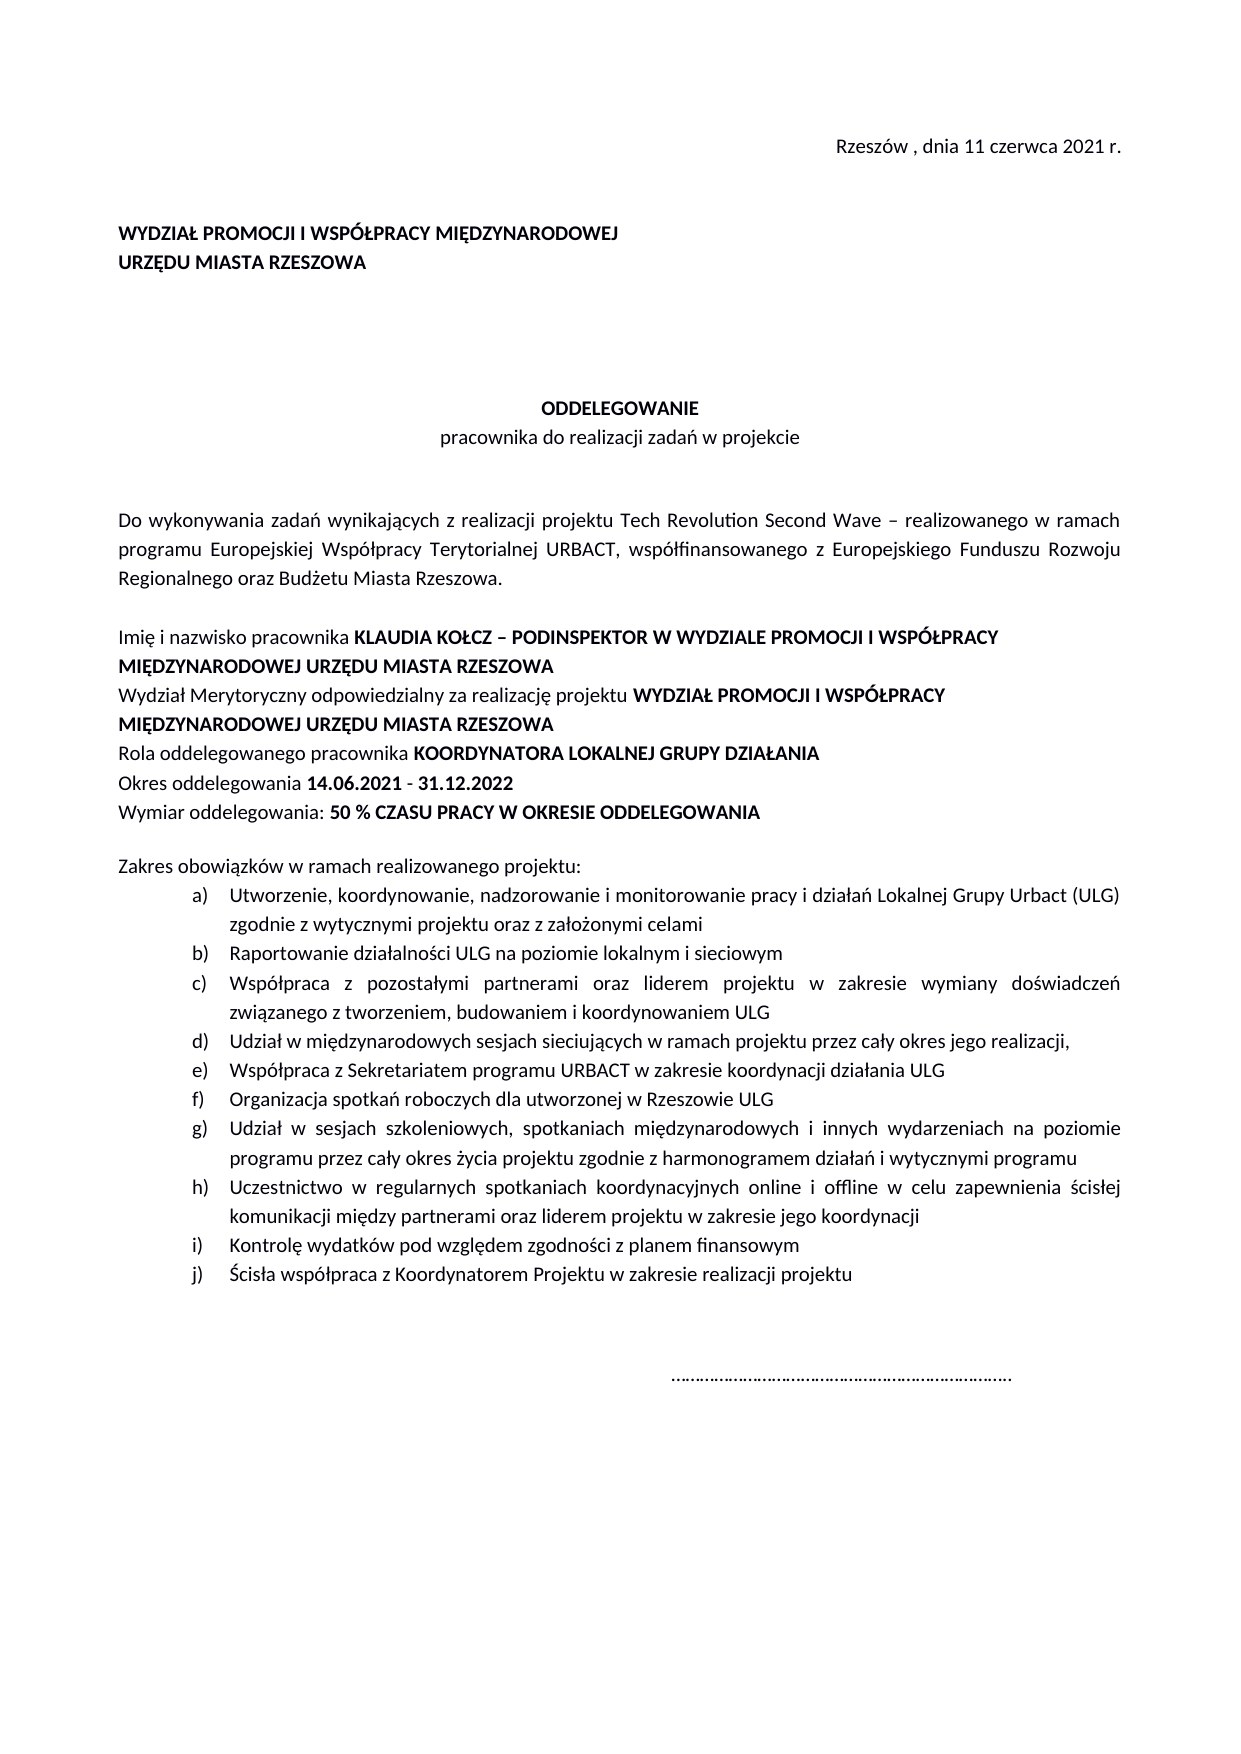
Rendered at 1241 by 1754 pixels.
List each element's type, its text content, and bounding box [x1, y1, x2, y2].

text Do wykonywania zadań wynikających z realizacji projektu Tech Revolution Second Wave – realizowanego w ramach programu Europejskiej Współpracy Terytorialnej URBACT, współfinansowanego z Europejskiego Funduszu Rozwoju Regionalnego oraz Budżetu Miasta Rzeszowa. [118, 507, 1122, 591]
list Współpraca z pozostałymi partnerami oraz liderem projektu w zakresie wymiany doświadczeń związanego z tworzeniem, budowaniem i koordynowaniem ULG [192, 970, 1122, 1024]
text Wymiar oddelegowania: 50 % CZASU PRACY W OKRESIE ODDELEGOWANIA [118, 799, 1122, 824]
list Uczestnictwo w regularnych spotkaniach koordynacyjnych online i offline w celu zapewnienia ścisłej komunikacji między partnerami oraz liderem projektu w zakresie jego koordynacji [192, 1174, 1122, 1228]
text URZĘDU MIASTA RZESZOWA [118, 249, 1122, 275]
list Raportowanie działalności ULG na poziomie lokalnym i sieciowym [192, 941, 1122, 966]
list Organizacja spotkań roboczych dla utworzonej w Rzeszowie ULG [192, 1086, 1122, 1112]
text Wydział Merytoryczny odpowiedzialny za realizację projektu WYDZIAŁ PROMOCJI I WSPÓŁPRACY MIĘDZYNARODOWEJ URZĘDU MIASTA RZESZOWA [118, 682, 1122, 737]
text Zakres obowiązków w ramach realizowanego projektu: [118, 853, 1122, 878]
list Udział w sesjach szkoleniowych, spotkaniach międzynarodowych i innych wydarzeniach na poziomie programu przez cały okres życia projektu zgodnie z harmonogramem działań i wytycznymi programu [192, 1116, 1122, 1170]
text Imię i nazwisko pracownika KLAUDIA KOŁCZ – PODINSPEKTOR W WYDZIALE PROMOCJI I WSPÓŁPRACY MIĘDZYNARODOWEJ URZĘDU MIASTA RZESZOWA [118, 624, 1122, 678]
list Kontrolę wydatków pod względem zgodności z planem finansowym [192, 1232, 1122, 1258]
text Okres oddelegowania 14.06.2021 - 31.12.2022 [118, 770, 1122, 795]
text …………………………………………………………….. [546, 1361, 1122, 1387]
text Rola oddelegowanego pracownika KOORDYNATORA LOKALNEJ GRUPY DZIAŁANIA [118, 741, 1122, 766]
text Rzeszów , dnia 11 czerwca 2021 r. [118, 133, 1122, 158]
list Współpraca z Sekretariatem programu URBACT w zakresie koordynacji działania ULG [192, 1057, 1122, 1083]
list Udział w międzynarodowych sesjach sieciujących w ramach projektu przez cały okres jego realizacji, [192, 1028, 1122, 1053]
text ODDELEGOWANIE [118, 395, 1122, 420]
text pracownika do realizacji zadań w projekcie [118, 424, 1122, 449]
list Utworzenie, koordynowanie, nadzorowanie i monitorowanie pracy i działań Lokalnej Grupy Urbact (ULG) zgodnie z wytycznymi projektu oraz z założonymi celami [192, 882, 1122, 937]
text WYDZIAŁ PROMOCJI I WSPÓŁPRACY MIĘDZYNARODOWEJ [118, 220, 1122, 246]
list Ścisła współpraca z Koordynatorem Projektu w zakresie realizacji projektu [192, 1261, 1122, 1287]
